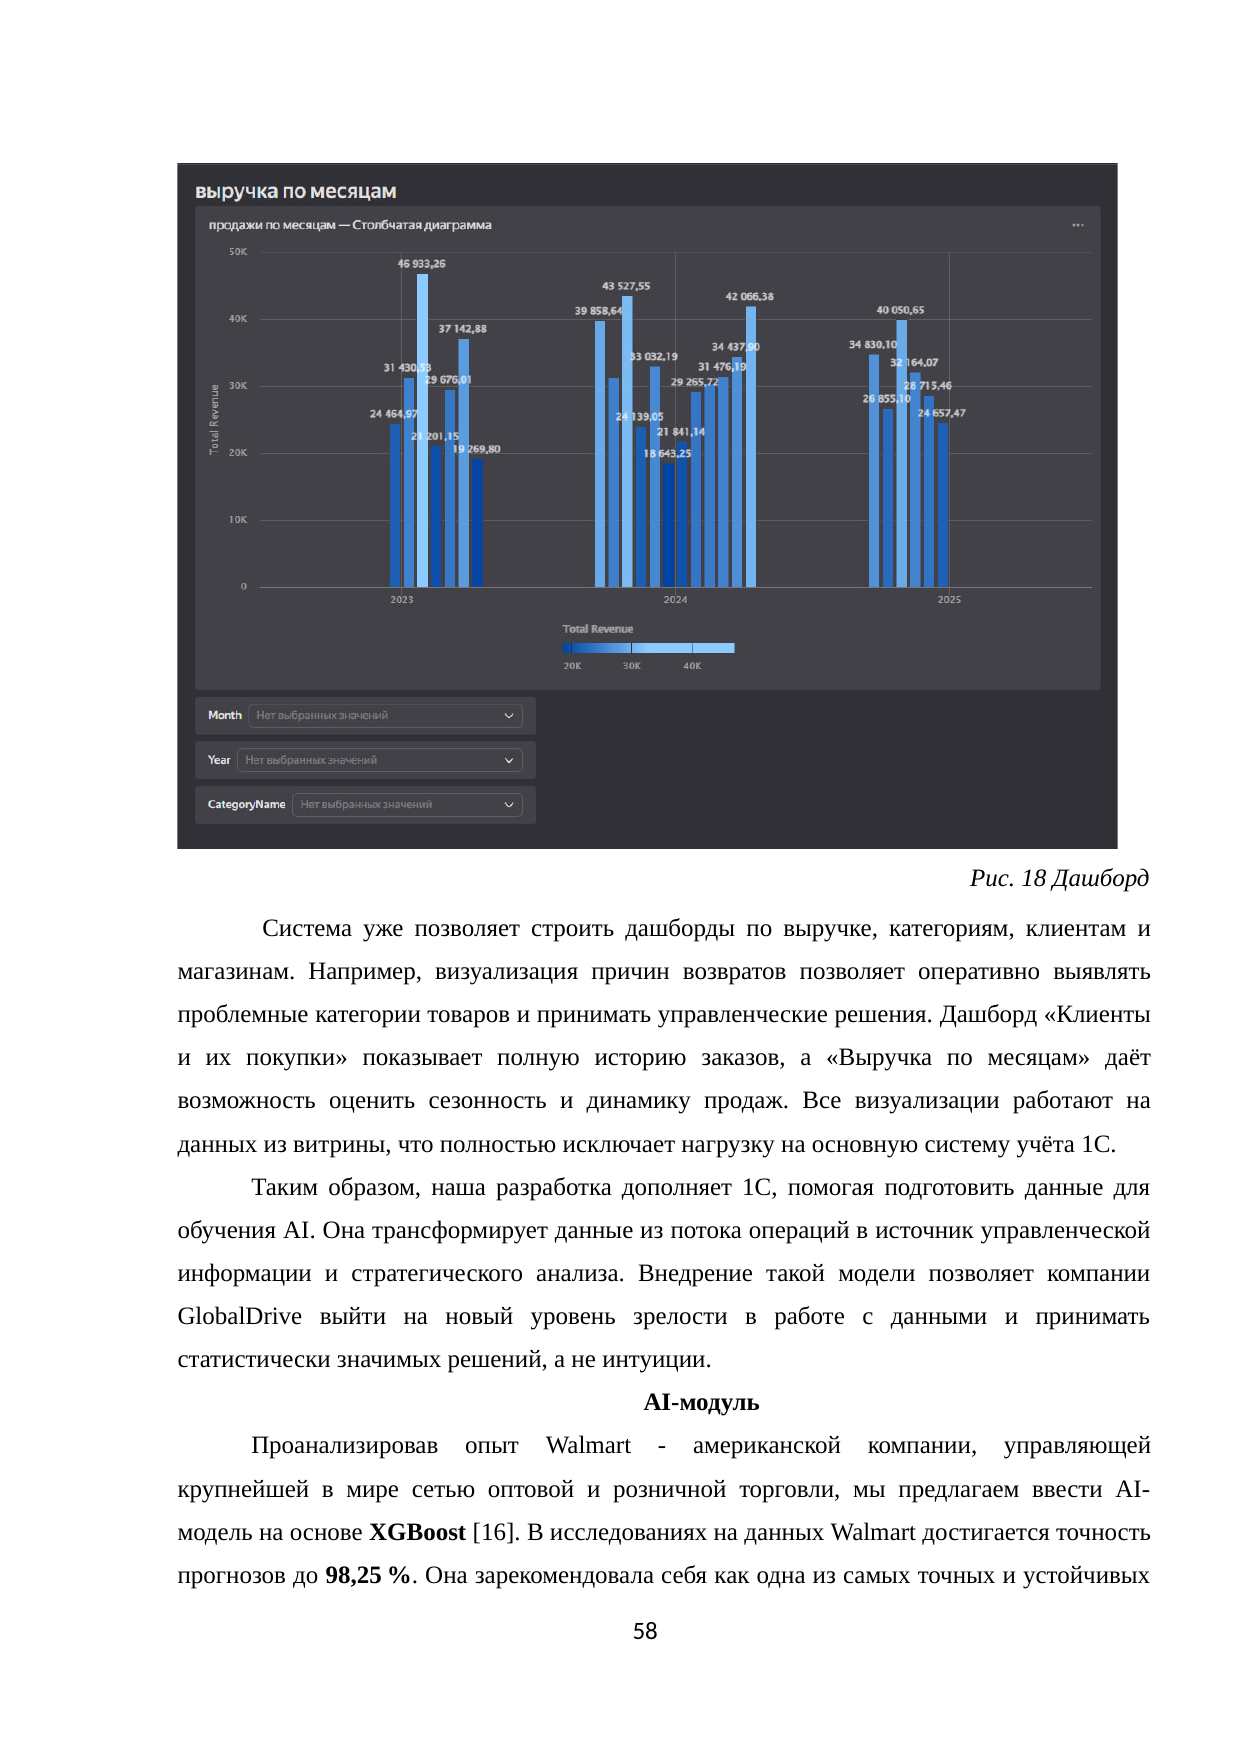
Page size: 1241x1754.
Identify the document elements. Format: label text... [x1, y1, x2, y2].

text Таким образом, наша разработка дополняет 1С, помогая подготовить данные для обучения AI. Она трансформирует данные из потока операций в источник управленческой информации и стратегического анализа. Внедрение такой модели позволяет компании GlobalDrive выйти на новый уровень зрелости в работе с данными и принимать статистически значимых решений, а не интуиции. [177, 1172, 1152, 1373]
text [177, 1431, 1152, 1589]
text Система уже позволяет строить дашборды по выручке, категориям, клиентам и магазинам. Например, визуализация причин возвратов позволяет оперативно выявлять проблемные категории товаров и принимать управленческие решения. Дашборд «Клиенты и их покупки» показывает полную историю заказов, а «Выручка по месяцам» даёт возможность оценить сезонность и динамику продаж. Все визуализации работают на данных из витрины, что полностью исключает нагрузку на основную систему учёта 1С. [177, 913, 1152, 1157]
picture [177, 163, 1118, 849]
text AI-модуль [177, 1387, 1152, 1416]
text Рис. 18 Дашборд [178, 863, 1152, 892]
